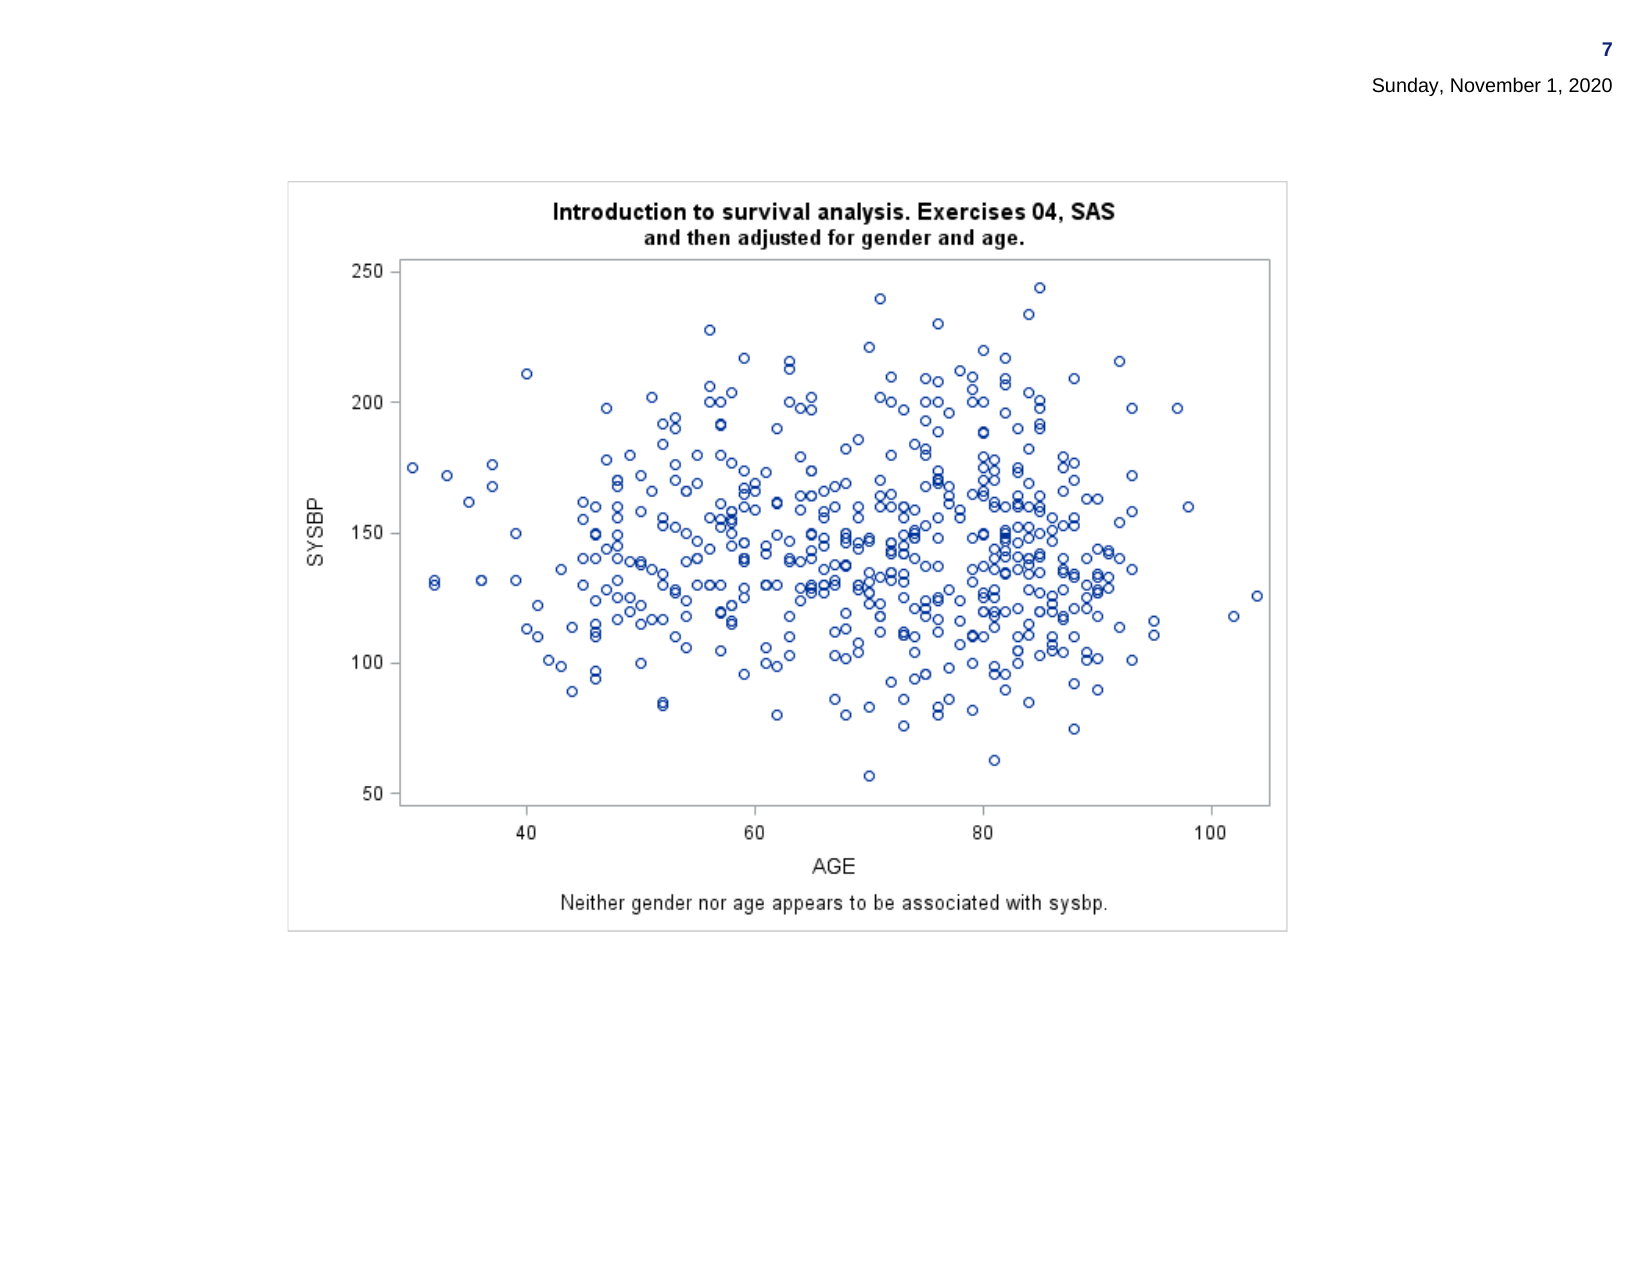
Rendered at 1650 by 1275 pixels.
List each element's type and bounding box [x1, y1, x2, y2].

picture [287, 181, 1288, 932]
